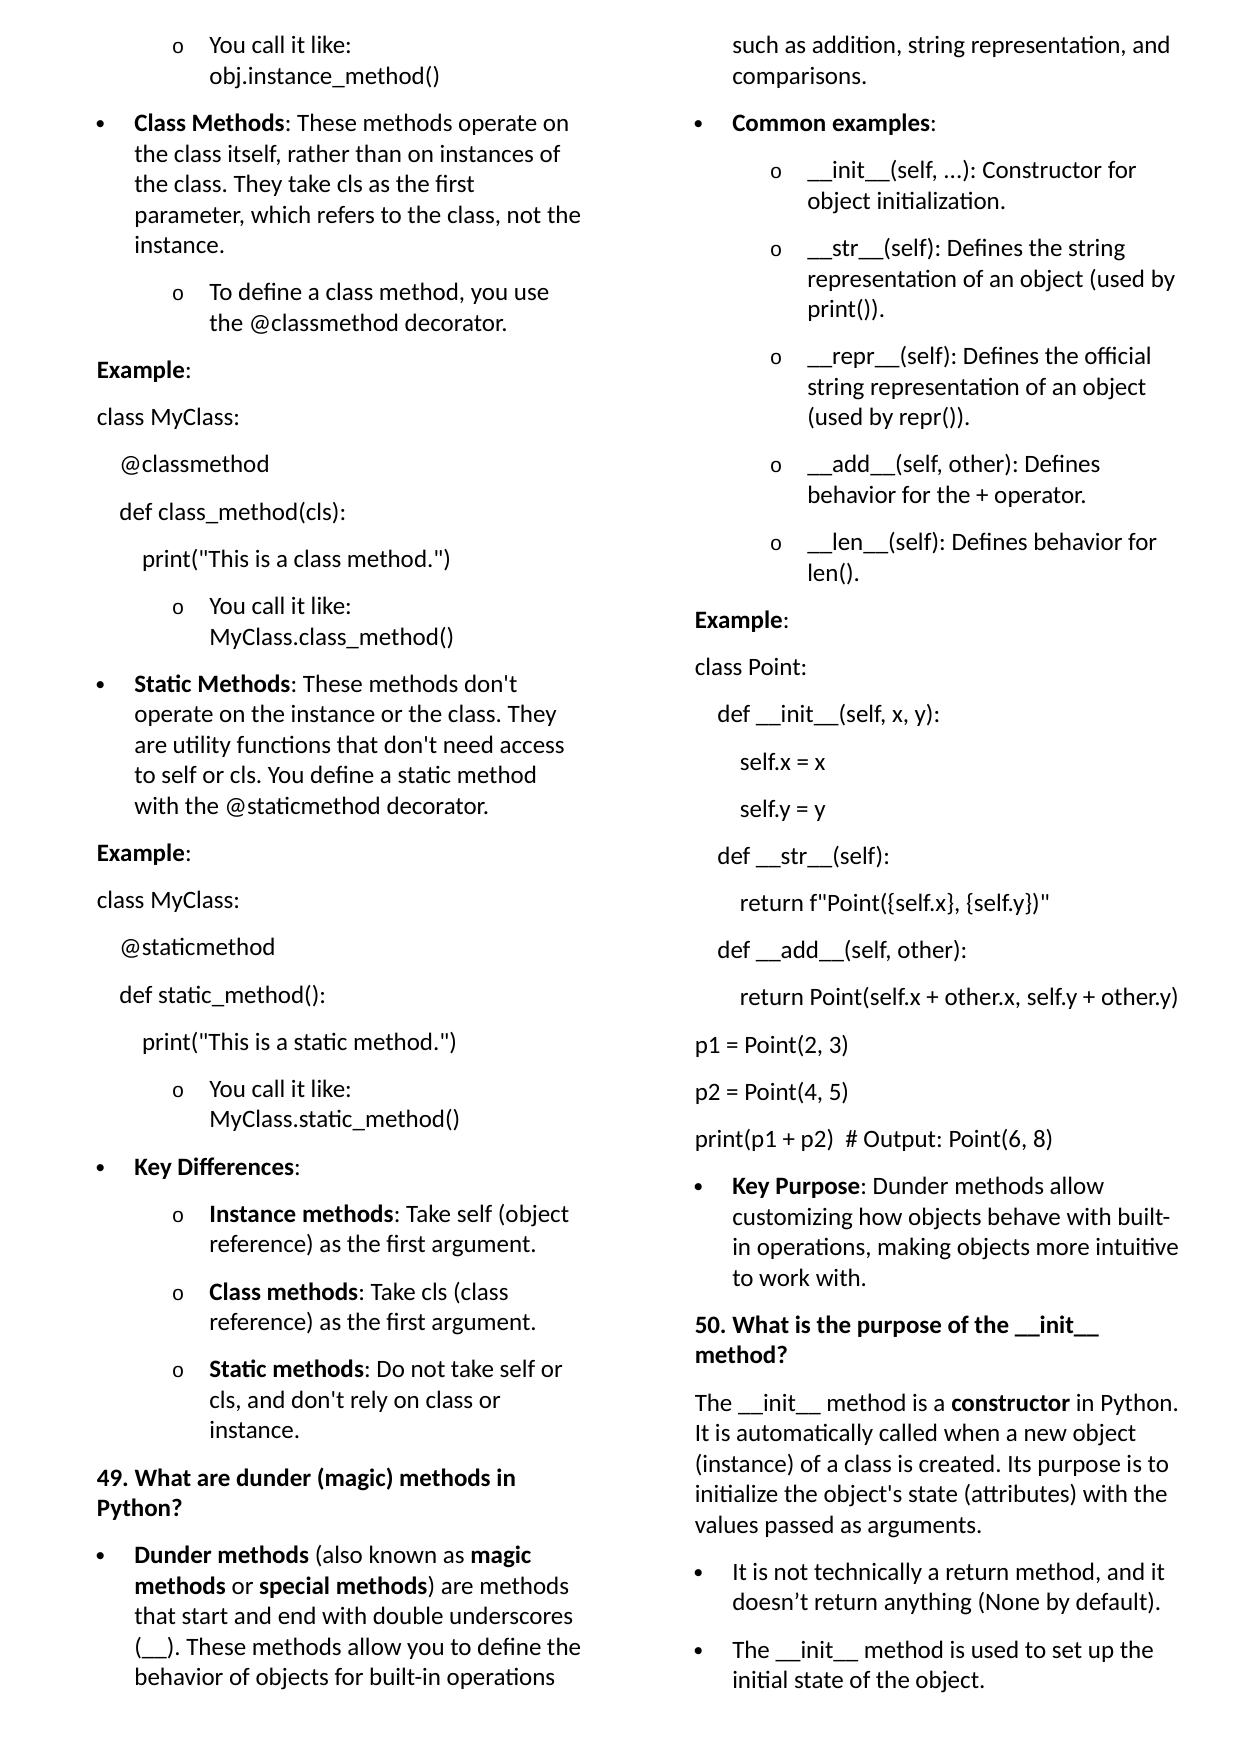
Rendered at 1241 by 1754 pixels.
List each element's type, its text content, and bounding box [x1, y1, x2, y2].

text return Point(self.x + other.x, self.y + other.y) [694, 982, 1181, 1012]
text class MyClass: [97, 401, 583, 432]
list Dunder methods (also known as magic methods or special methods) are methods that start and end with double underscores (__). These methods allow you to define the behavior of objects for built-in operations such as addition, string representation, and comparisons. [97, 1539, 583, 1692]
text class MyClass: [97, 884, 583, 915]
text 50. What is the purpose of the __init__ method? [694, 1309, 1181, 1370]
text The __init__ method is a constructor in Python. It is automatically called when a new object (instance) of a class is created. Its purpose is to initialize the object's state (attributes) with the values passed as arguments. [694, 1387, 1181, 1539]
list __add__(self, other): Defines behavior for the + operator. [769, 449, 1181, 510]
list It is not technically a return method, and it doesn’t return anything (None by default). [694, 1556, 1181, 1617]
text @staticmethod [97, 932, 583, 962]
text self.x = x [694, 746, 1181, 776]
list Class Methods: These methods operate on the class itself, rather than on instances of the class. They take cls as the first parameter, which refers to the class, not the instance. [97, 107, 583, 260]
list Class methods: Take cls (class reference) as the first argument. [172, 1276, 583, 1337]
text print("This is a class method.") [97, 543, 583, 573]
list __len__(self): Defines behavior for len(). [769, 526, 1181, 587]
list You call it like: MyClass.static_method() [172, 1073, 583, 1134]
list Key Purpose: Dunder methods allow customizing how objects behave with built-in operations, making objects more intuitive to work with. [694, 1170, 1181, 1292]
text @classmethod [97, 449, 583, 479]
text p2 = Point(4, 5) [694, 1076, 1181, 1106]
list To define a class method, you use the @classmethod decorator. [172, 277, 583, 338]
list Key Differences: [97, 1151, 583, 1181]
text Example: [97, 354, 583, 385]
text return f"Point({self.x}, {self.y})" [694, 887, 1181, 918]
list Dunder methods (also known as magic methods or special methods) are methods that start and end with double underscores (__). These methods allow you to define the behavior of objects for built-in operations such as addition, string representation, and comparisons. [694, 29, 1181, 91]
list Instance methods: Take self (object reference) as the first argument. [172, 1198, 583, 1259]
text p1 = Point(2, 3) [694, 1029, 1181, 1059]
text print(p1 + p2) # Output: Point(6, 8) [694, 1123, 1181, 1154]
list __repr__(self): Defines the official string representation of an object (used by repr()). [769, 340, 1181, 432]
text print("This is a static method.") [97, 1026, 583, 1056]
text def __add__(self, other): [694, 934, 1181, 965]
text self.y = y [694, 793, 1181, 823]
list __str__(self): Defines the string representation of an object (used by print()). [769, 232, 1181, 324]
text Example: [97, 837, 583, 868]
list Static Methods: These methods don't operate on the instance or the class. They are utility functions that don't need access to self or cls. You define a static method with the @staticmethod decorator. [97, 668, 583, 821]
text def __init__(self, x, y): [694, 698, 1181, 729]
list __init__(self, ...): Constructor for object initialization. [769, 154, 1181, 216]
text def class_method(cls): [97, 496, 583, 526]
text class Point: [694, 651, 1181, 682]
list You call it like: MyClass.class_method() [172, 590, 583, 651]
list The __init__ method is used to set up the initial state of the object. [694, 1634, 1181, 1695]
text def static_method(): [97, 979, 583, 1009]
text Example: [694, 604, 1181, 634]
text 49. What are dunder (magic) methods in Python? [97, 1462, 583, 1523]
list Common examples: [694, 107, 1181, 138]
text def __str__(self): [694, 840, 1181, 871]
list You call it like: obj.instance_method() [172, 29, 583, 91]
list Static methods: Do not take self or cls, and don't rely on class or instance. [172, 1353, 583, 1445]
